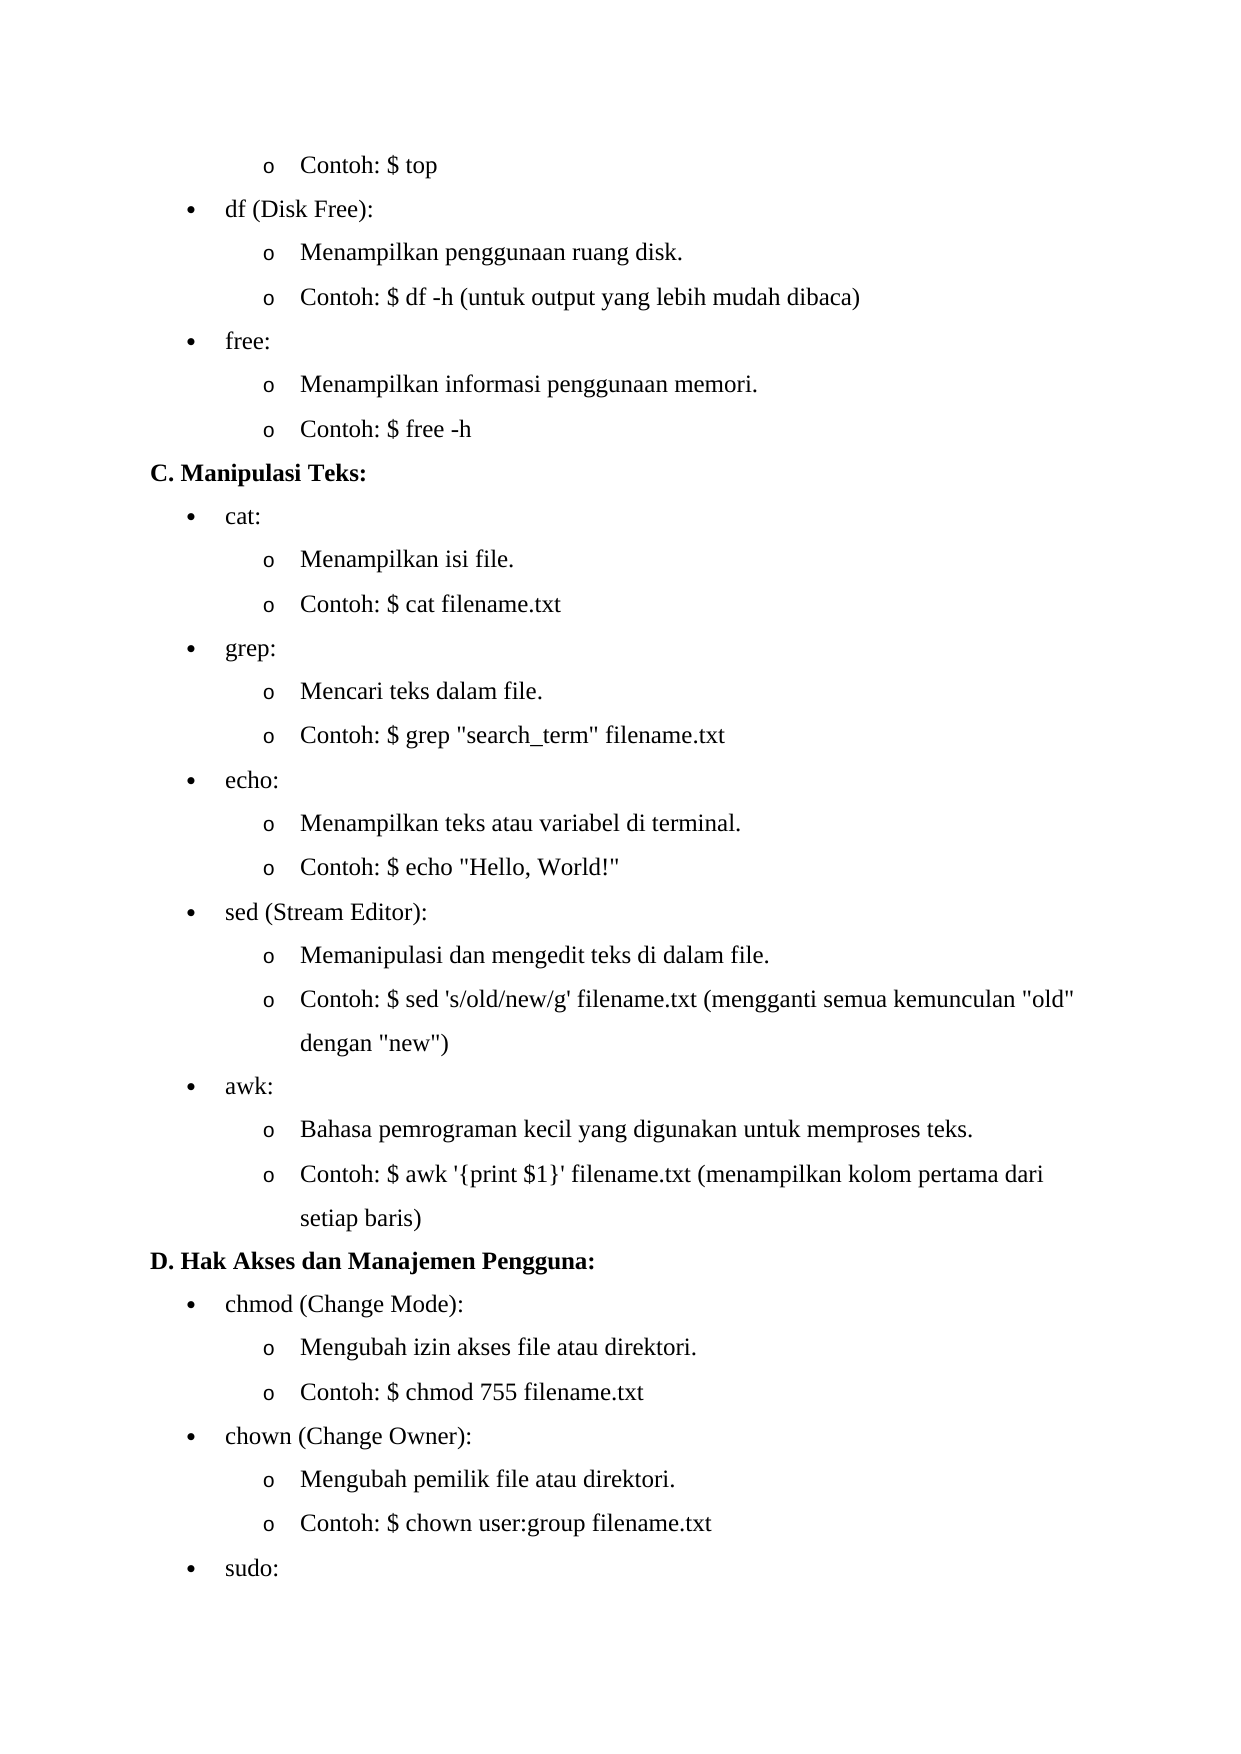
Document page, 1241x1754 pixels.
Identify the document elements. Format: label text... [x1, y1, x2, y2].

list Memanipulasi dan mengedit teks di dalam file. [262, 940, 1090, 969]
list grep: [187, 633, 1090, 662]
list Contoh: $ chown user:group filename.txt [262, 1508, 1090, 1538]
list sed (Stream Editor): [187, 897, 1090, 926]
list Menampilkan penggunaan ruang disk. [262, 237, 1090, 267]
list Contoh: $ chmod 755 filename.txt [262, 1377, 1090, 1406]
list Mengubah pemilik file atau direktori. [262, 1464, 1090, 1494]
list cat: [187, 501, 1090, 530]
list Menampilkan teks atau variabel di terminal. [262, 808, 1090, 838]
list Menampilkan isi file. [262, 544, 1090, 574]
list Bahasa pemrograman kecil yang digunakan untuk memproses teks. [262, 1114, 1090, 1144]
list Contoh: $ df -h (untuk output yang lebih mudah dibaca) [262, 282, 1090, 311]
list Contoh: $ free -h [262, 414, 1090, 443]
list chown (Change Owner): [187, 1421, 1090, 1450]
list chmod (Change Mode): [187, 1289, 1090, 1318]
list Menampilkan informasi penggunaan memori. [262, 369, 1090, 399]
list Contoh: $ top [262, 150, 1090, 179]
list Contoh: $ grep "search_term" filename.txt [262, 721, 1090, 750]
list Mengubah izin akses file atau direktori. [262, 1332, 1090, 1362]
list sudo: [187, 1553, 1090, 1582]
list echo: [187, 765, 1090, 794]
list Contoh: $ cat filename.txt [262, 589, 1090, 618]
list Mencari teks dalam file. [262, 676, 1090, 706]
list Contoh: $ awk '{print $1}' filename.txt (menampilkan kolom pertama dari setiap baris) [262, 1159, 1090, 1232]
list awk: [187, 1071, 1090, 1100]
list df (Disk Free): [187, 194, 1090, 223]
list Contoh: $ sed 's/old/new/g' filename.txt (mengganti semua kemunculan "old" dengan "new") [262, 984, 1090, 1057]
list free: [187, 326, 1090, 355]
text D. Hak Akses dan Manajemen Pengguna: [150, 1246, 1090, 1275]
text C. Manipulasi Teks: [150, 458, 1090, 487]
list Contoh: $ echo "Hello, World!" [262, 852, 1090, 882]
